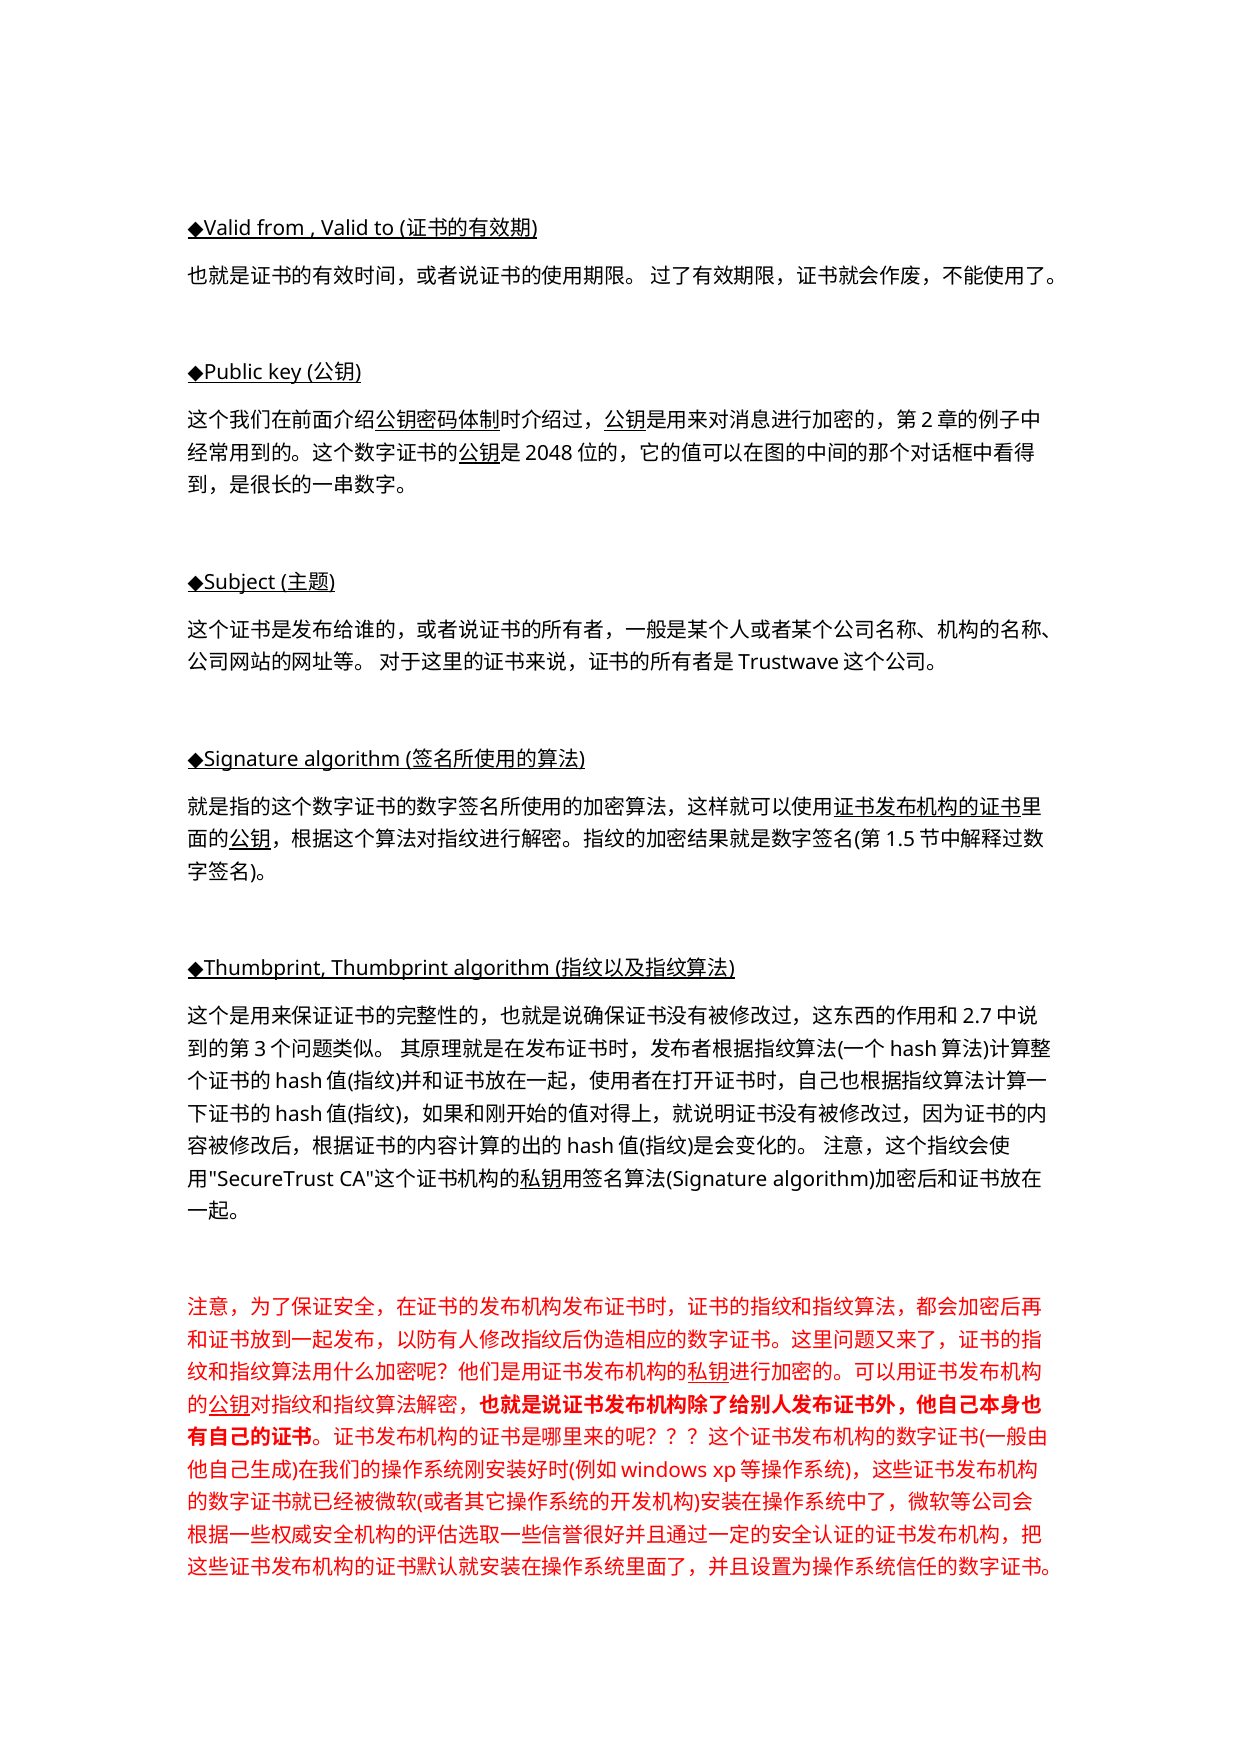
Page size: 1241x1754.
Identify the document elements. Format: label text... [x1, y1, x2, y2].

text 也就是证书的有效时间，或者说证书的使用期限。 过了有效期限，证书就会作废，不能使用了。 [187, 258, 1053, 291]
text ◆Subject (主题) [187, 564, 1053, 596]
text ◆Thumbprint, Thumbprint algorithm (指纹以及指纹算法) [187, 950, 1053, 983]
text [187, 1289, 1053, 1582]
text ◆Signature algorithm (签名所使用的算法) [187, 741, 1053, 773]
text ◆Public key (公钥) [187, 354, 1053, 387]
text 这个证书是发布给谁的，或者说证书的所有者，一般是某个人或者某个公司名称、机构的名称、公司网站的网址等。 对于这里的证书来说，证书的所有者是Trustwave这个公司。 [187, 612, 1053, 677]
text 就是指的这个数字证书的数字签名所使用的加密算法，这样就可以使用证书发布机构的证书里面的公钥，根据这个算法对指纹进行解密。指纹的加密结果就是数字签名(第1.5节中解释过数字签名)。 [187, 789, 1053, 886]
text 这个我们在前面介绍公钥密码体制时介绍过，公钥是用来对消息进行加密的，第2章的例子中经常用到的。这个数字证书的公钥是2048位的，它的值可以在图的中间的那个对话框中看得到，是很长的一串数字。 [187, 403, 1053, 500]
text ◆Valid from , Valid to (证书的有效期) [187, 210, 1053, 243]
text 这个是用来保证证书的完整性的，也就是说确保证书没有被修改过，这东西的作用和2.7中说到的第3个问题类似。 其原理就是在发布证书时，发布者根据指纹算法(一个hash算法)计算整个证书的hash值(指纹)并和证书放在一起，使用者在打开证书时，自己也根据指纹算法计算一下证书的hash值(指纹)，如果和刚开始的值对得上，就说明证书没有被修改过，因为证书的内容被修改后，根据证书的内容计算的出的hash值(指纹)是会变化的。 注意，这个指纹会使用"SecureTrust CA"这个证书机构的私钥用签名算法(Signature algorithm)加密后和证书放在一起。 [187, 998, 1053, 1226]
